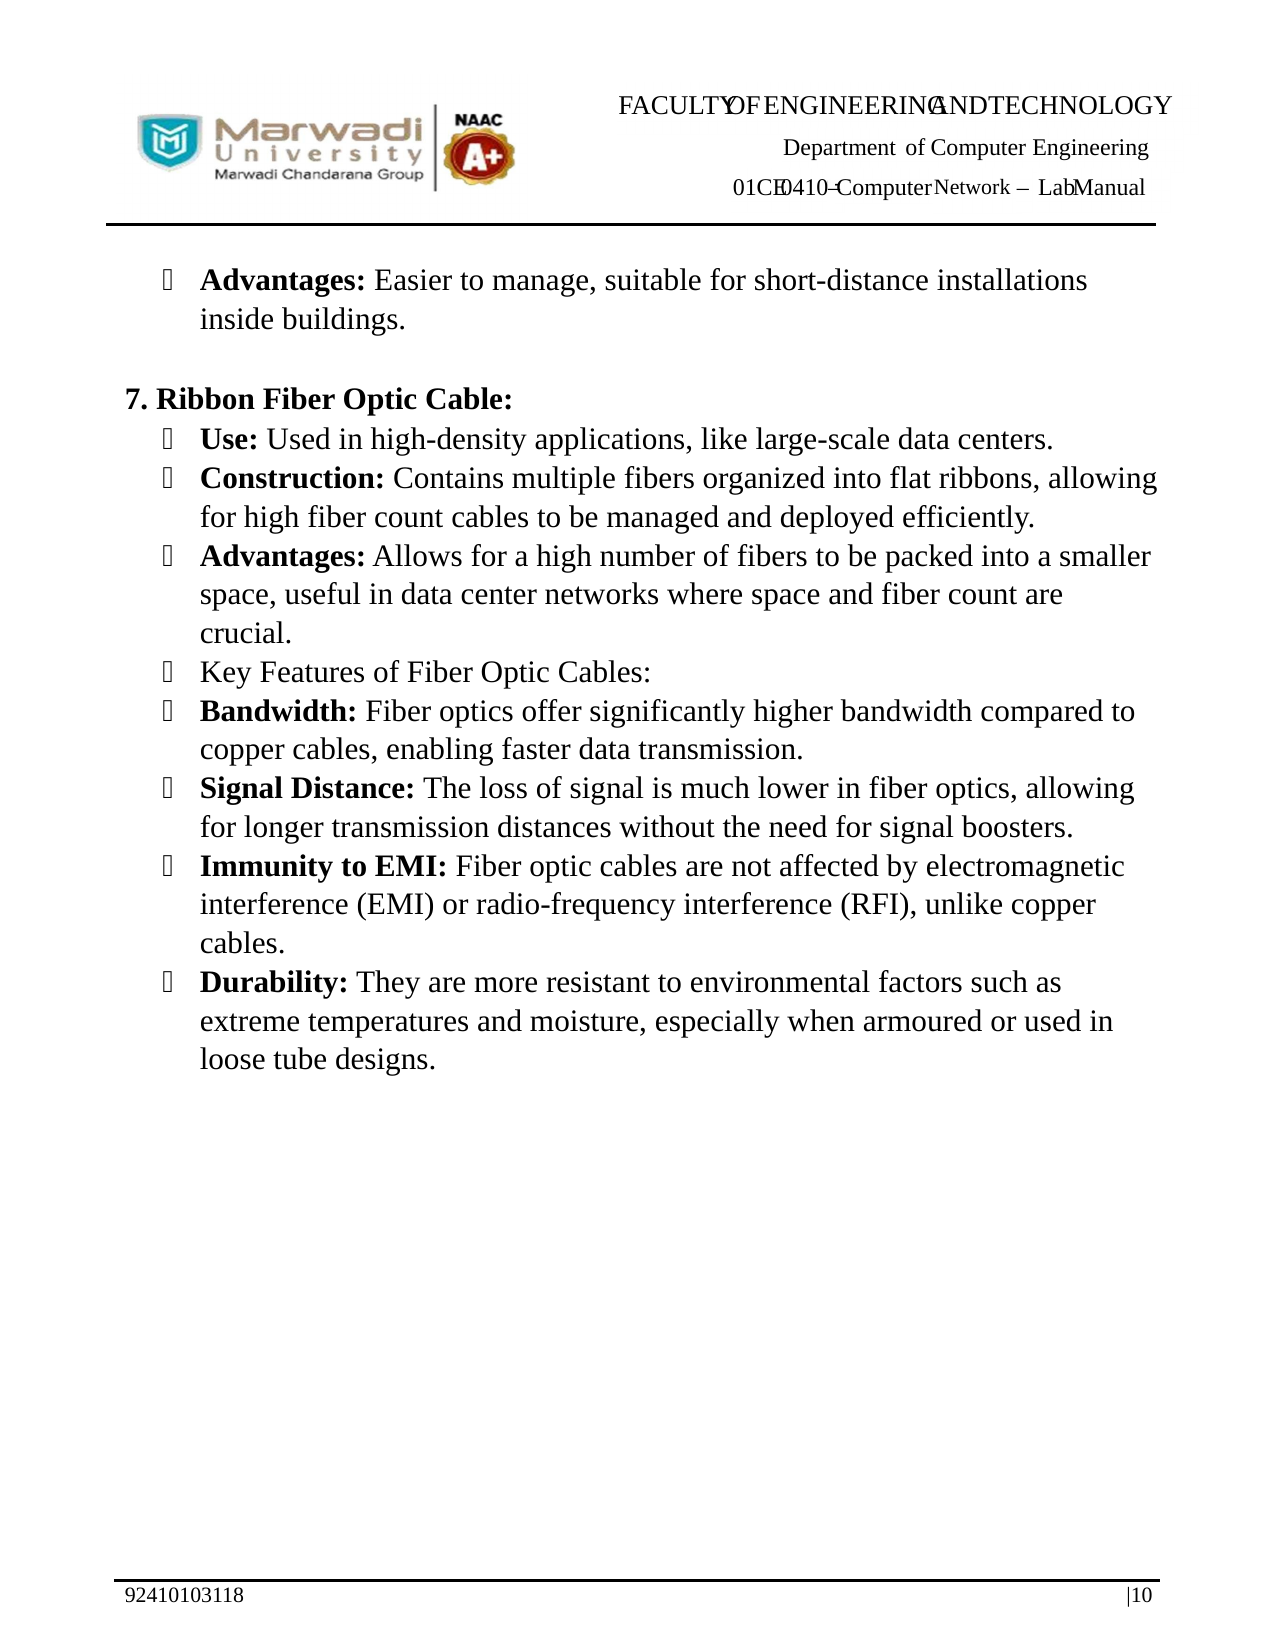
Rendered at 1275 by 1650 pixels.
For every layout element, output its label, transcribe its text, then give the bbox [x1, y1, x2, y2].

list Advantages: Easier to manage, suitable for short-distance installations inside buildings. [162, 261, 1158, 336]
list Durability: They are more resistant to environmental factors such as extreme temperatures and moisture, especially when armoured or used in loose tube designs. [162, 963, 1158, 1077]
list Advantages: Allows for a high number of fibers to be packed into a smaller space, useful in data center networks where space and fiber count are crucial. [162, 537, 1158, 650]
list Construction: Contains multiple fibers organized into flat ribbons, allowing for high fiber count cables to be managed and deployed efficiently. [162, 459, 1158, 534]
list Signal Distance: The loss of signal is much lower in fiber optics, allowing for longer transmission distances without the need for signal boosters. [162, 769, 1158, 844]
list Key Features of Fiber Optic Cables: [162, 653, 1158, 689]
list Bandwidth: Fiber optics offer significantly higher bandwidth compared to copper cables, enabling faster data transmission. [162, 692, 1158, 767]
picture [116, 74, 528, 223]
picture [617, 82, 1199, 214]
text 7. Ribbon Fiber Optic Cable: [124, 380, 1158, 416]
list Use: Used in high-density applications, like large-scale data centers. [162, 421, 1158, 457]
list Immunity to EMI: Fiber optic cables are not affected by electromagnetic interference (EMI) or radio-frequency interference (RFI), unlike copper cables. [162, 847, 1158, 960]
